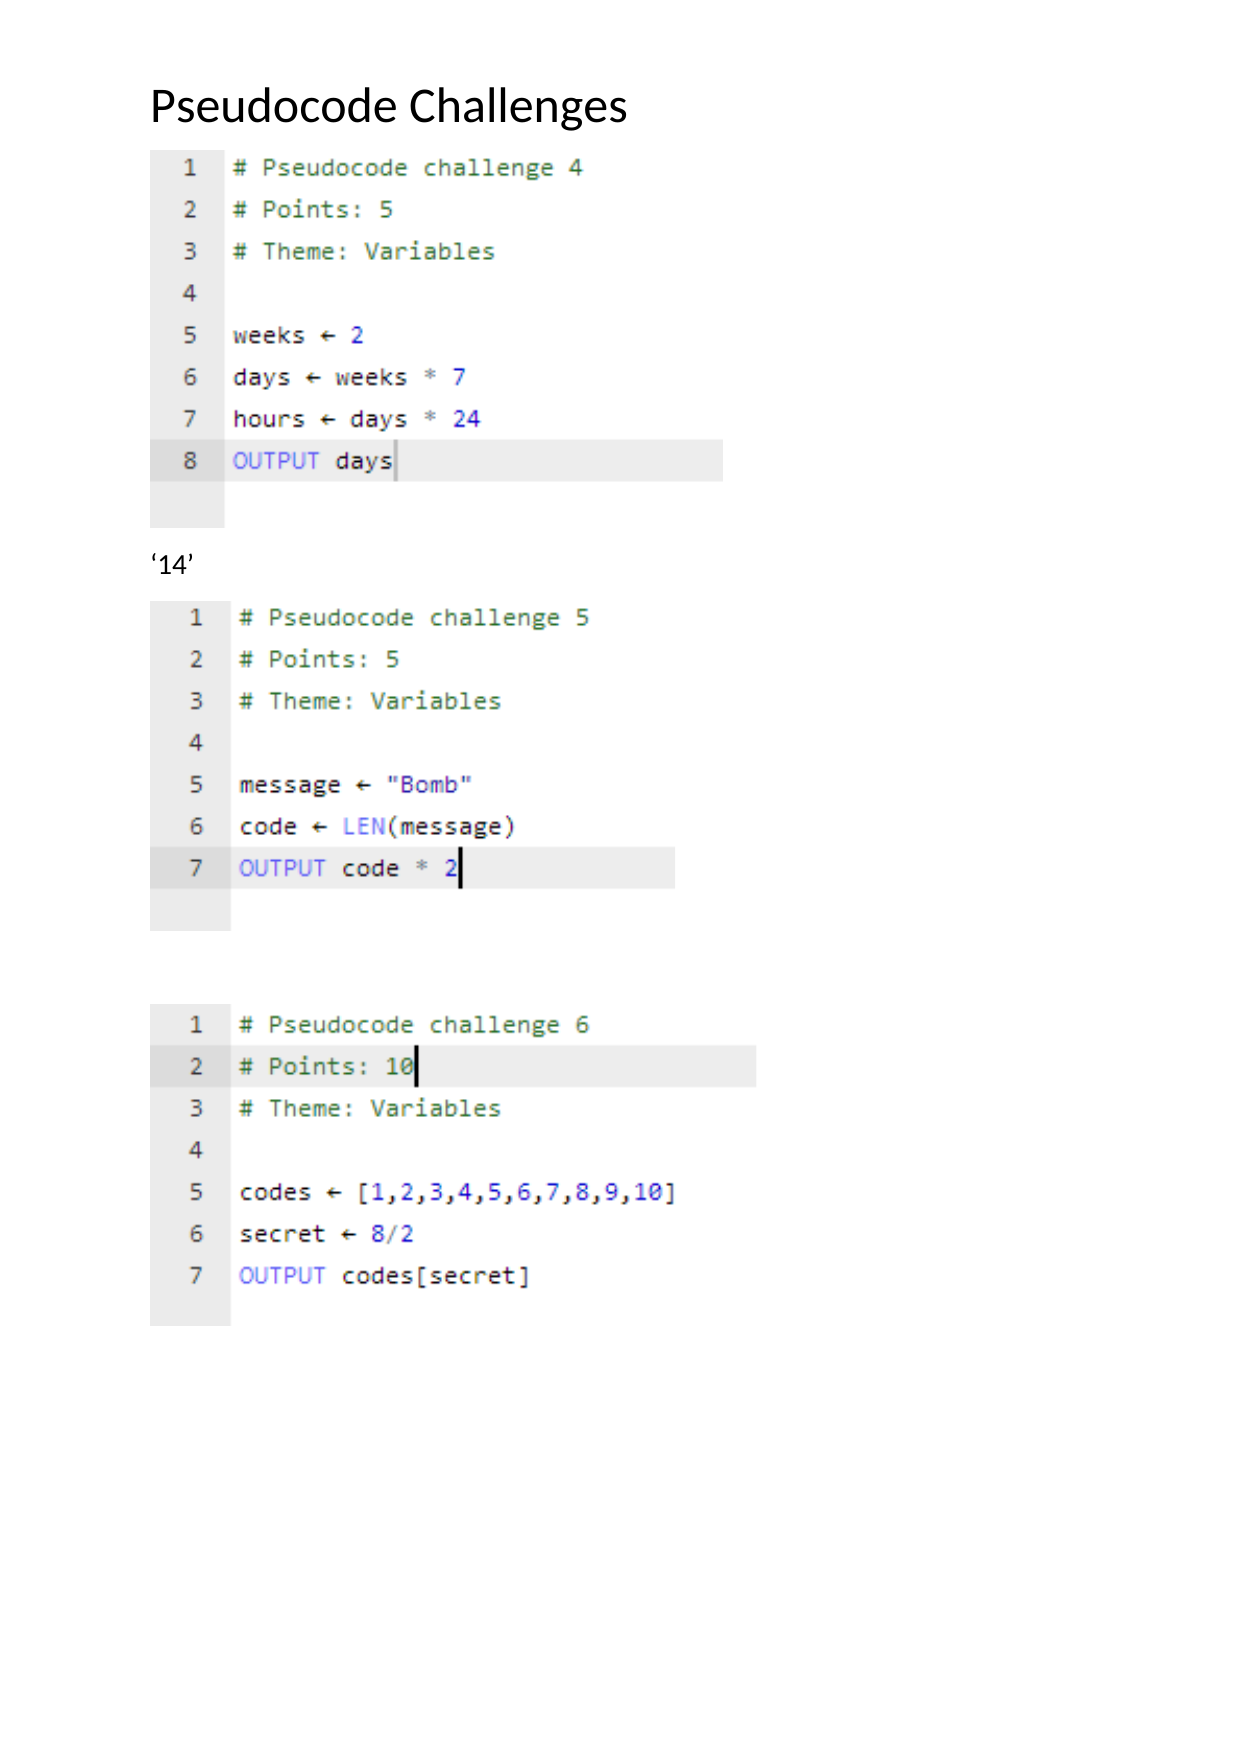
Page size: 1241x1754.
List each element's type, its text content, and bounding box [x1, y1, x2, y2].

picture [150, 601, 675, 931]
picture [150, 150, 723, 528]
text ‘14’ [150, 546, 1090, 582]
picture [150, 1004, 757, 1326]
